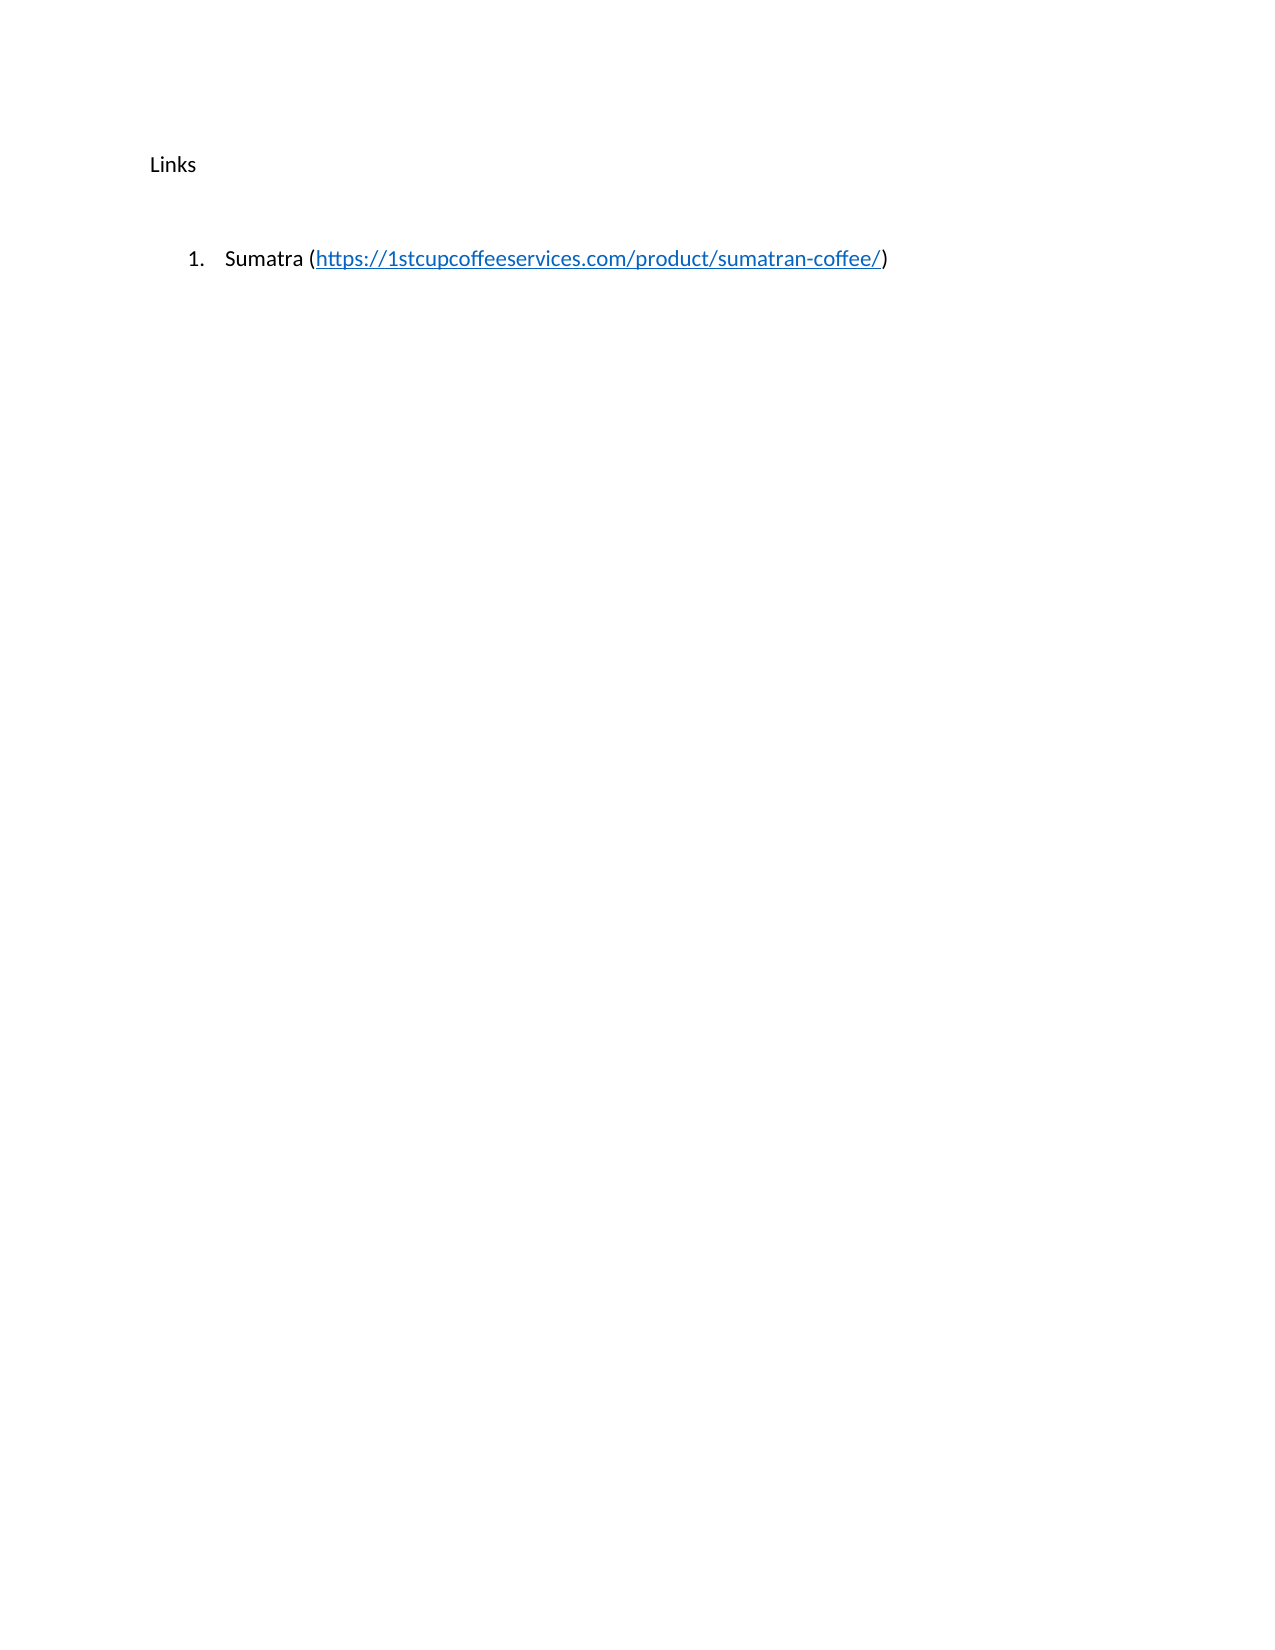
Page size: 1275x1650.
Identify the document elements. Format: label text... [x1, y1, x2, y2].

list Sumatra (https://1stcupcoffeeservices.com/product/sumatran-coffee/) [187, 244, 1125, 272]
text Links [150, 150, 1125, 178]
